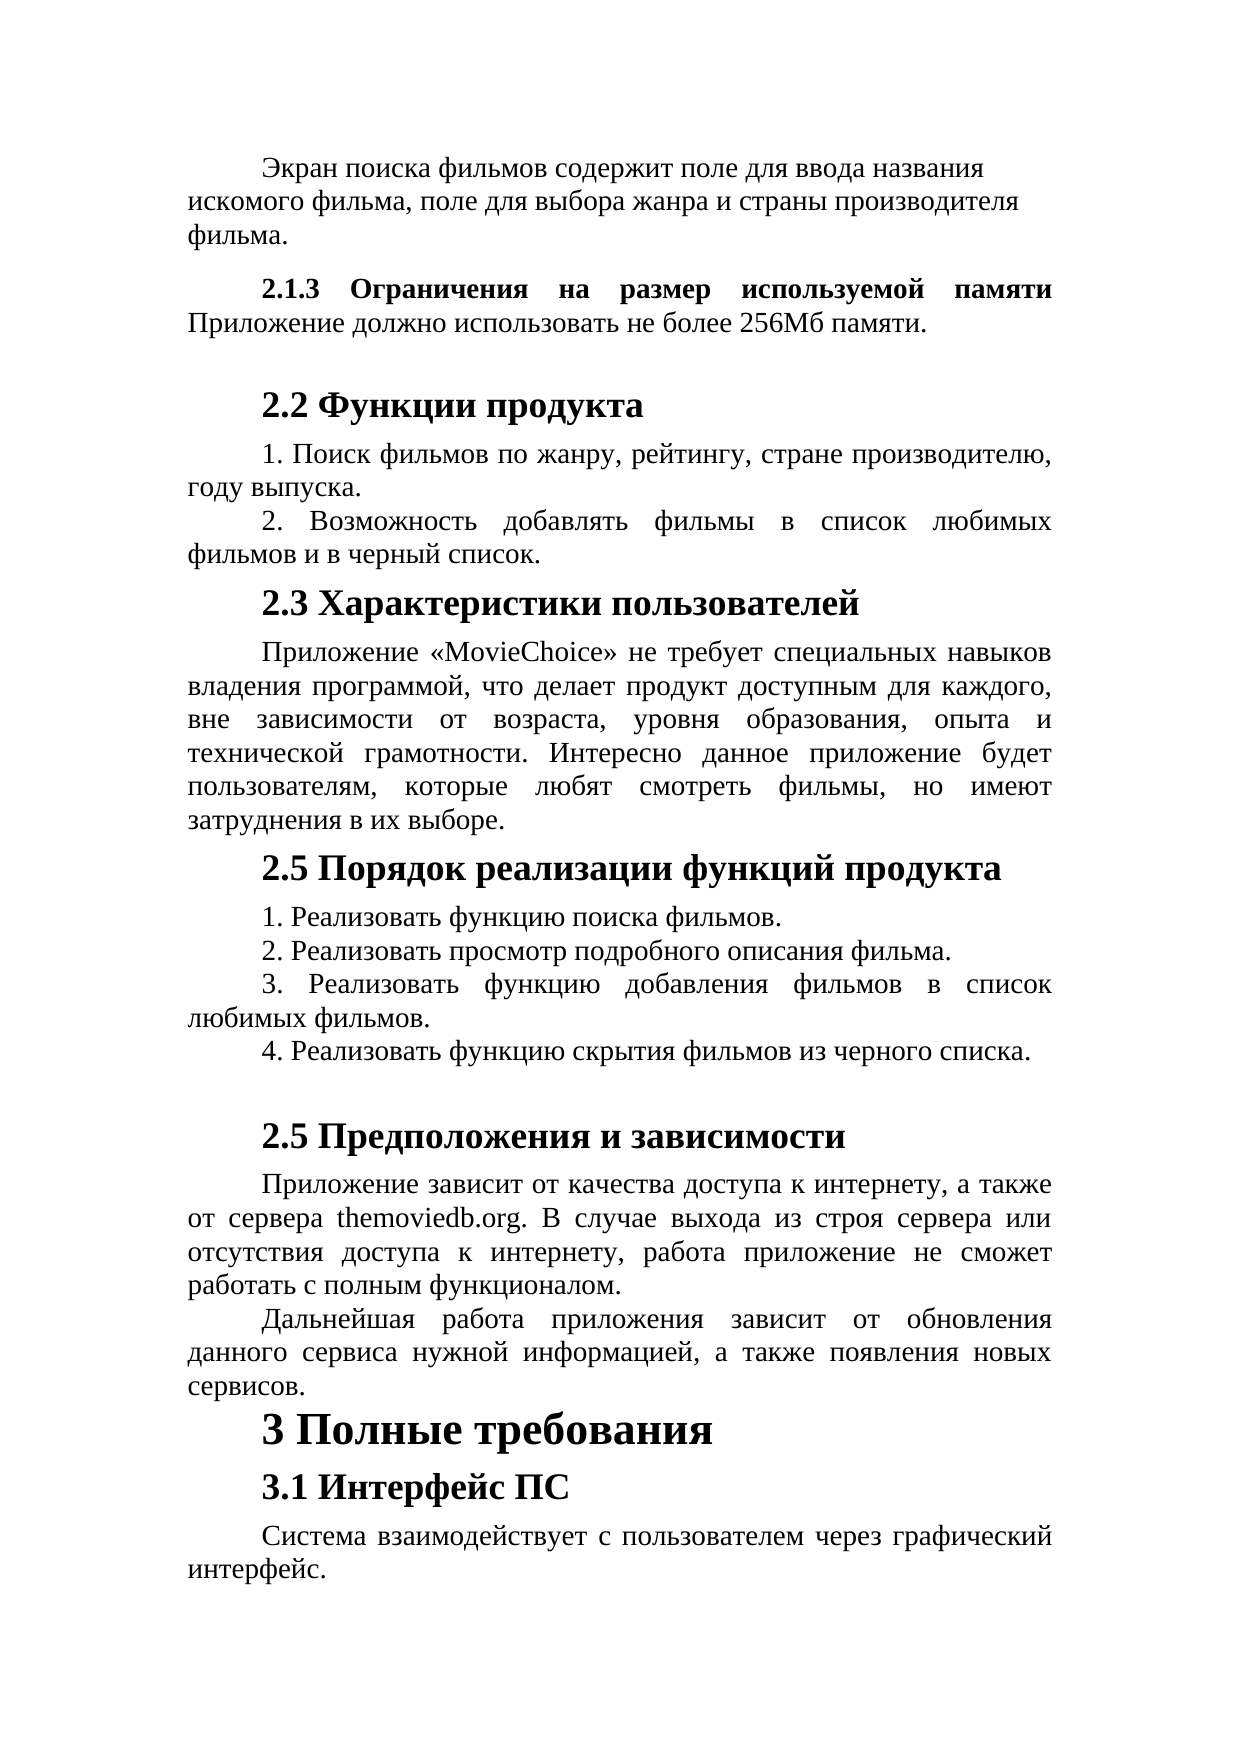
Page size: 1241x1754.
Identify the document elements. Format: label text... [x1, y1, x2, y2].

subtitle 3.1 Интерфейс ПС [187, 1464, 1053, 1508]
text Дальнейшая работа приложения зависит от обновления данного сервиса нужной информацией, а также появления новых сервисов. [187, 1301, 1053, 1401]
subtitle 2.5 Порядок реализации функций продукта [187, 846, 1053, 889]
text 3. Реализовать функцию добавления фильмов в список любимых фильмов. [187, 966, 1053, 1033]
text 2. Возможность добавлять фильмы в список любимых фильмов и в черный список. [187, 503, 1053, 570]
subtitle 2.2 Функции продукта [187, 382, 1053, 426]
text 1. Реализовать функцию поиска фильмов. [187, 899, 1053, 933]
text Экран поиска фильмов содержит поле для ввода названия искомого фильма, поле для выбора жанра и страны производителя фильма. [187, 150, 1053, 251]
subtitle 2.1.3 Ограничения на размер используемой памяти Приложение должно использовать не более 256Мб памяти. [187, 271, 1053, 338]
text 2. Реализовать просмотр подробного описания фильма. [187, 933, 1053, 966]
subtitle 2.5 Предположения и зависимости [187, 1113, 1053, 1156]
subtitle 3 Полные требования [187, 1401, 1053, 1454]
text Система взаимодействует с пользователем через графический интерфейс. [187, 1518, 1053, 1585]
subtitle 2.3 Характеристики пользователей [187, 581, 1053, 624]
text Приложение «MovieChoice» не требует специальных навыков владения программой, что делает продукт доступным для каждого, вне зависимости от возраста, уровня образования, опыта и технической грамотности. Интересно данное приложение будет пользователям, которые любят смотреть фильмы, но имеют затруднения в их выборе. [187, 634, 1053, 835]
text 4. Реализовать функцию скрытия фильмов из черного списка. [187, 1033, 1053, 1067]
text Приложение зависит от качества доступа к интернету, а также от сервера themoviedb.org. В случае выхода из строя сервера или отсутствия доступа к интернету, работа приложение не сможет работать с полным функционалом. [187, 1167, 1053, 1301]
text 1. Поиск фильмов по жанру, рейтингу, стране производителю, году выпуска. [187, 436, 1053, 503]
